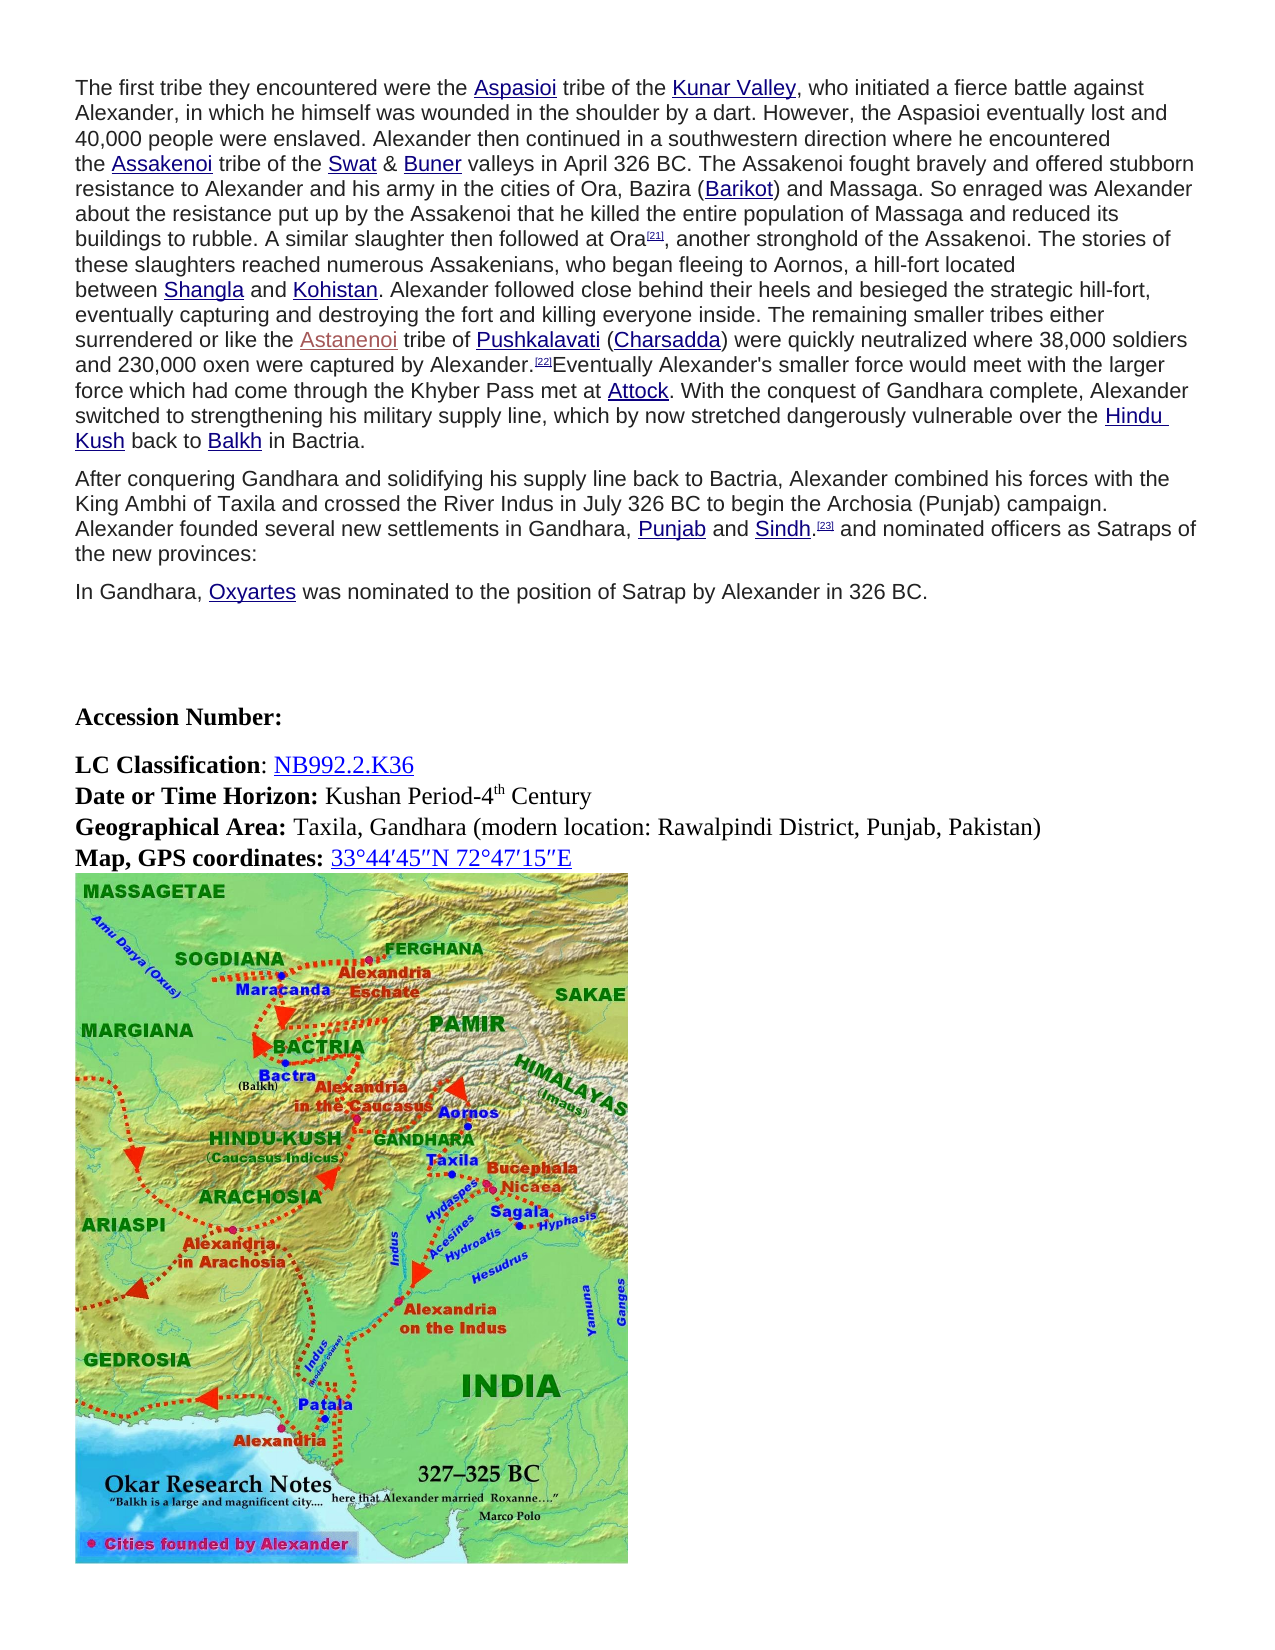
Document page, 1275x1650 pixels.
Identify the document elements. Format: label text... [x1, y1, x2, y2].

picture [75, 873, 628, 1564]
text In Gandhara, Oxyartes was nominated to the position of Satrap by Alexander in 326 BC. [75, 579, 1200, 604]
text Date or Time Horizon: Kushan Period-4th Century [75, 781, 1200, 809]
text Map, GPS coordinates: 33°44′45″N 72°47′15″E [75, 843, 1200, 872]
text After conquering Gandhara and solidifying his supply line back to Bactria, Alexander combined his forces with the King Ambhi of Taxila and crossed the River Indus in July 326 BC to begin the Archosia (Punjab) campaign. Alexander founded several new settlements in Gandhara, Punjab and Sindh.[23] and nominated officers as Satraps of the new provinces: [75, 466, 1200, 566]
text Geographical Area: Taxila, Gandhara (modern location: Rawalpindi District, Punjab, Pakistan) [75, 812, 1200, 841]
text The first tribe they encountered were the Aspasioi tribe of the Kunar Valley, who initiated a fierce battle against Alexander, in which he himself was wounded in the shoulder by a dart. However, the Aspasioi eventually lost and 40,000 people were enslaved. Alexander then continued in a southwestern direction where he encountered the Assakenoi tribe of the Swat & Buner valleys in April 326 BC. The Assakenoi fought bravely and offered stubborn resistance to Alexander and his army in the cities of Ora, Bazira (Barikot) and Massaga. So enraged was Alexander about the resistance put up by the Assakenoi that he killed the entire population of Massaga and reduced its buildings to rubble. A similar slaughter then followed at Ora[21], another stronghold of the Assakenoi. The stories of these slaughters reached numerous Assakenians, who began fleeing to Aornos, a hill-fort located between Shangla and Kohistan. Alexander followed close behind their heels and besieged the strategic hill-fort, eventually capturing and destroying the fort and killing everyone inside. The remaining smaller tribes either surrendered or like the Astanenoi tribe of Pushkalavati (Charsadda) were quickly neutralized where 38,000 soldiers and 230,000 oxen were captured by Alexander.[22]Eventually Alexander's smaller force would meet with the larger force which had come through the Khyber Pass met at Attock. With the conquest of Gandhara complete, Alexander switched to strengthening his military supply line, which by now stretched dangerously vulnerable over the Hindu Kush back to Balkh in Bactria. [75, 75, 1200, 453]
text LC Classification: NB992.2.K36 [75, 750, 1200, 778]
text Accession Number: [75, 702, 1200, 731]
